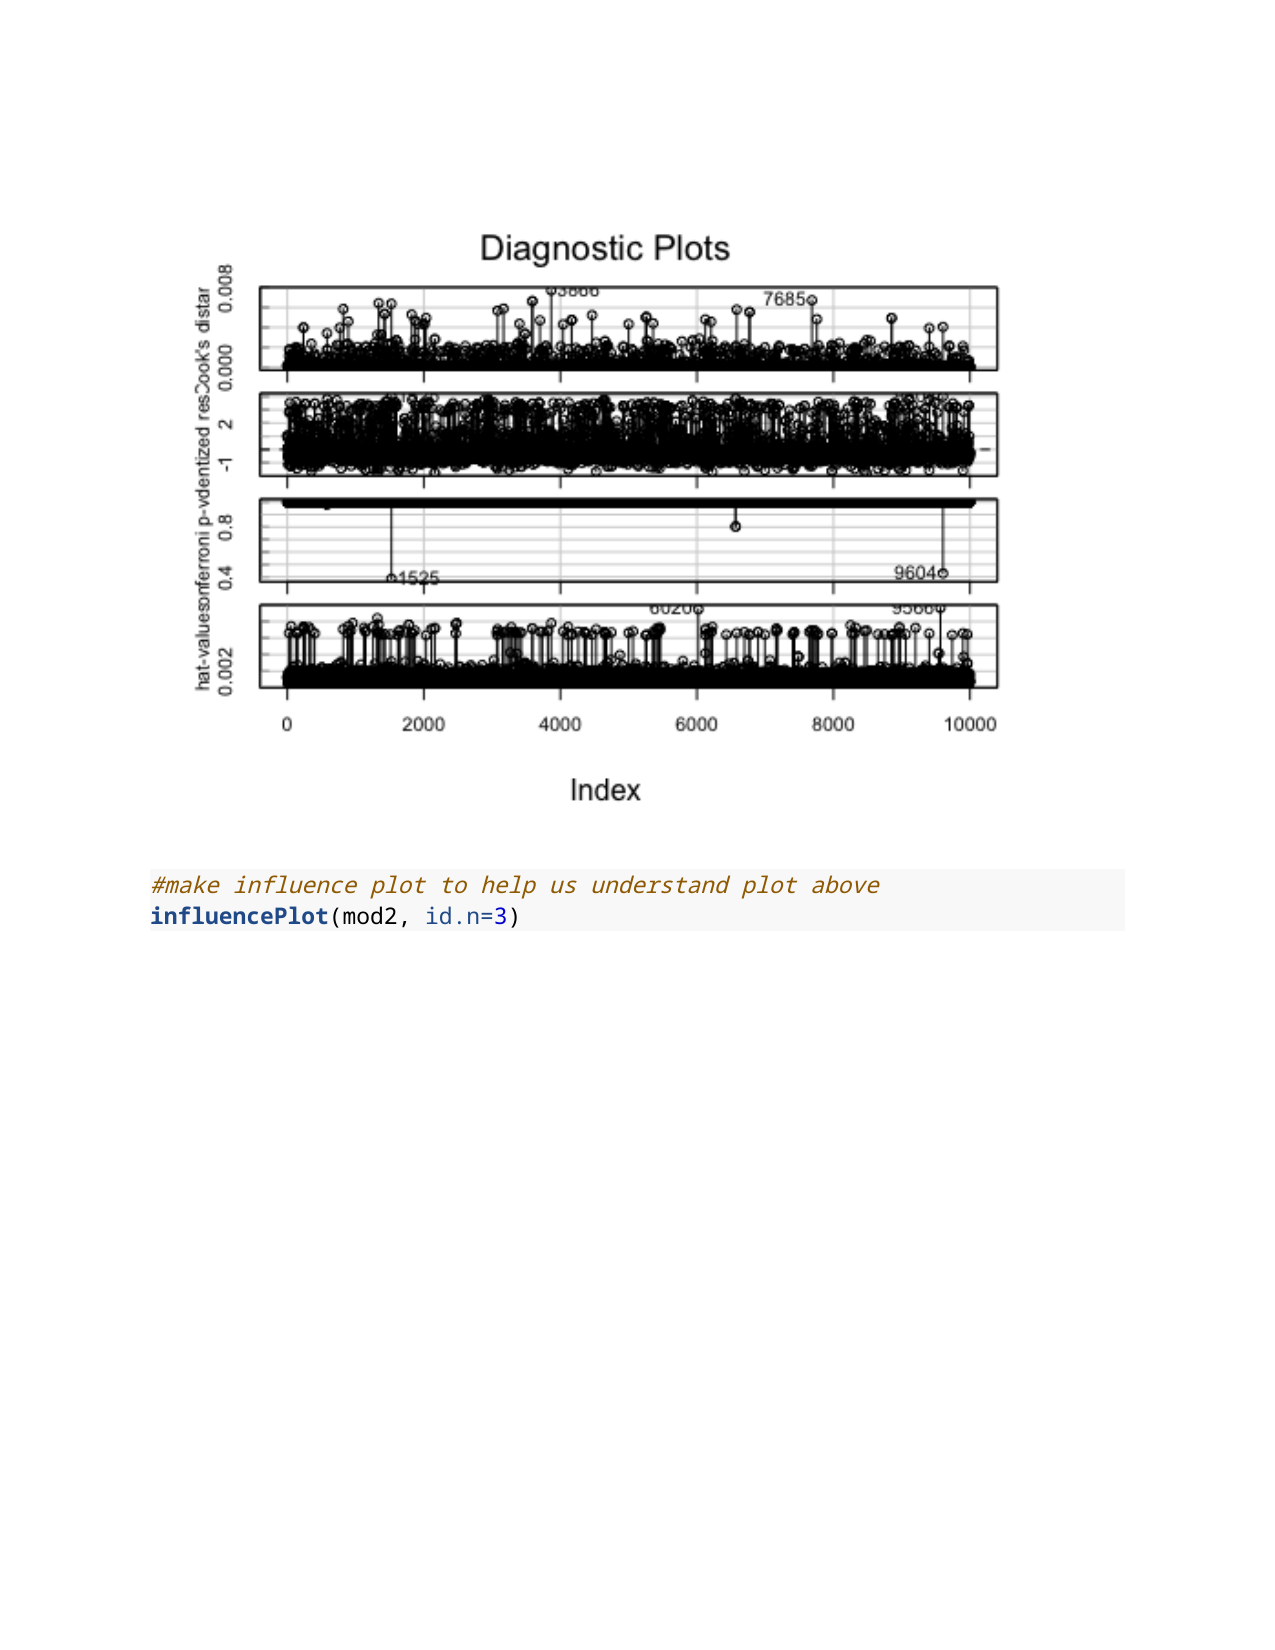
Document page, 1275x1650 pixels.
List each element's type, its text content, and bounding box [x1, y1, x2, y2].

picture [168, 150, 1044, 850]
text #make influence plot to help us understand plot above influencePlot(mod2, id.n=3) [521, 869, 1125, 931]
